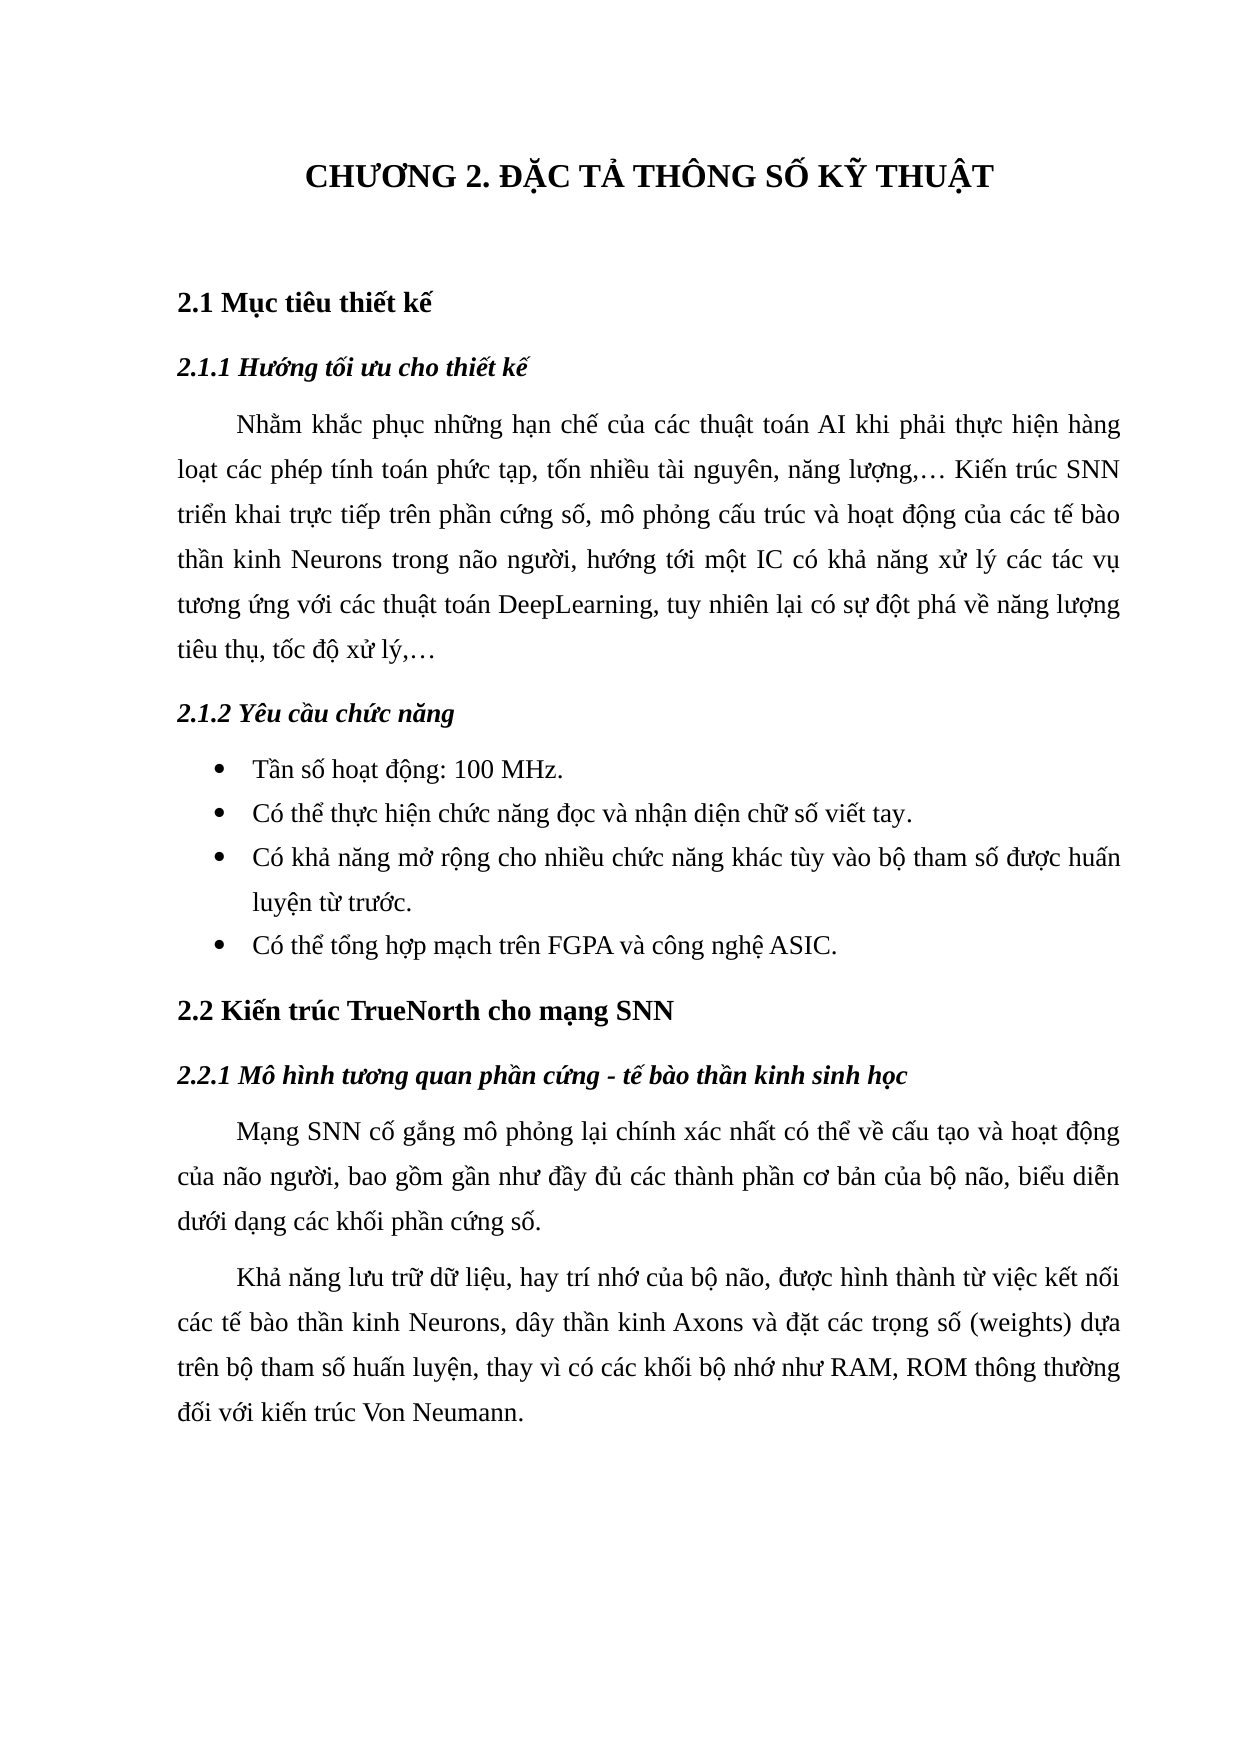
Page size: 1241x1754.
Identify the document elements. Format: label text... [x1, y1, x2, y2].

subtitle Mô hình tương quan phần cứng - tế bào thần kinh sinh học [177, 1056, 1122, 1093]
text Mạng SNN cố gắng mô phỏng lại chính xác nhất có thể về cấu tạo và hoạt động của não người, bao gồm gần như đầy đủ các thành phần cơ bản của bộ não, biểu diễn dưới dạng các khối phần cứng số. [177, 1112, 1122, 1239]
subtitle ĐẶC TẢ THÔNG SỐ KỸ THUẬT [177, 138, 1122, 213]
text Nhằm khắc phục những hạn chế của các thuật toán AI khi phải thực hiện hàng loạt các phép tính toán phức tạp, tốn nhiều tài nguyên, năng lượng,… Kiến trúc SNN triển khai trực tiếp trên phần cứng số, mô phỏng cấu trúc và hoạt động của các tế bào thần kinh Neurons trong não người, hướng tới một IC có khả năng xử lý các tác vụ tương ứng với các thuật toán DeepLearning, tuy nhiên lại có sự đột phá về năng lượng tiêu thụ, tốc độ xử lý,… [177, 404, 1122, 667]
subtitle Kiến trúc TrueNorth cho mạng SNN [177, 991, 1122, 1028]
text Khả năng lưu trữ dữ liệu, hay trí nhớ của bộ não, được hình thành từ việc kết nối các tế bào thần kinh Neurons, dây thần kinh Axons và đặt các trọng số (weights) dựa trên bộ tham số huấn luyện, thay vì có các khối bộ nhớ như RAM, ROM thông thường đối với kiến trúc Von Neumann. [177, 1258, 1122, 1431]
list Có thể thực hiện chức năng đọc và nhận diện chữ số viết tay. [214, 794, 1122, 831]
subtitle Mục tiêu thiết kế [177, 283, 1122, 321]
list Có khả năng mở rộng cho nhiều chức năng khác tùy vào bộ tham số được huấn luyện từ trước. [214, 838, 1122, 920]
list Có thể tổng hợp mạch trên FGPA và công nghệ ASIC. [214, 926, 1122, 964]
list Tần số hoạt động: 100 MHz. [214, 750, 1122, 788]
subtitle Yêu cầu chức năng [177, 694, 1122, 732]
subtitle Hướng tối ưu cho thiết kế [177, 348, 1122, 386]
